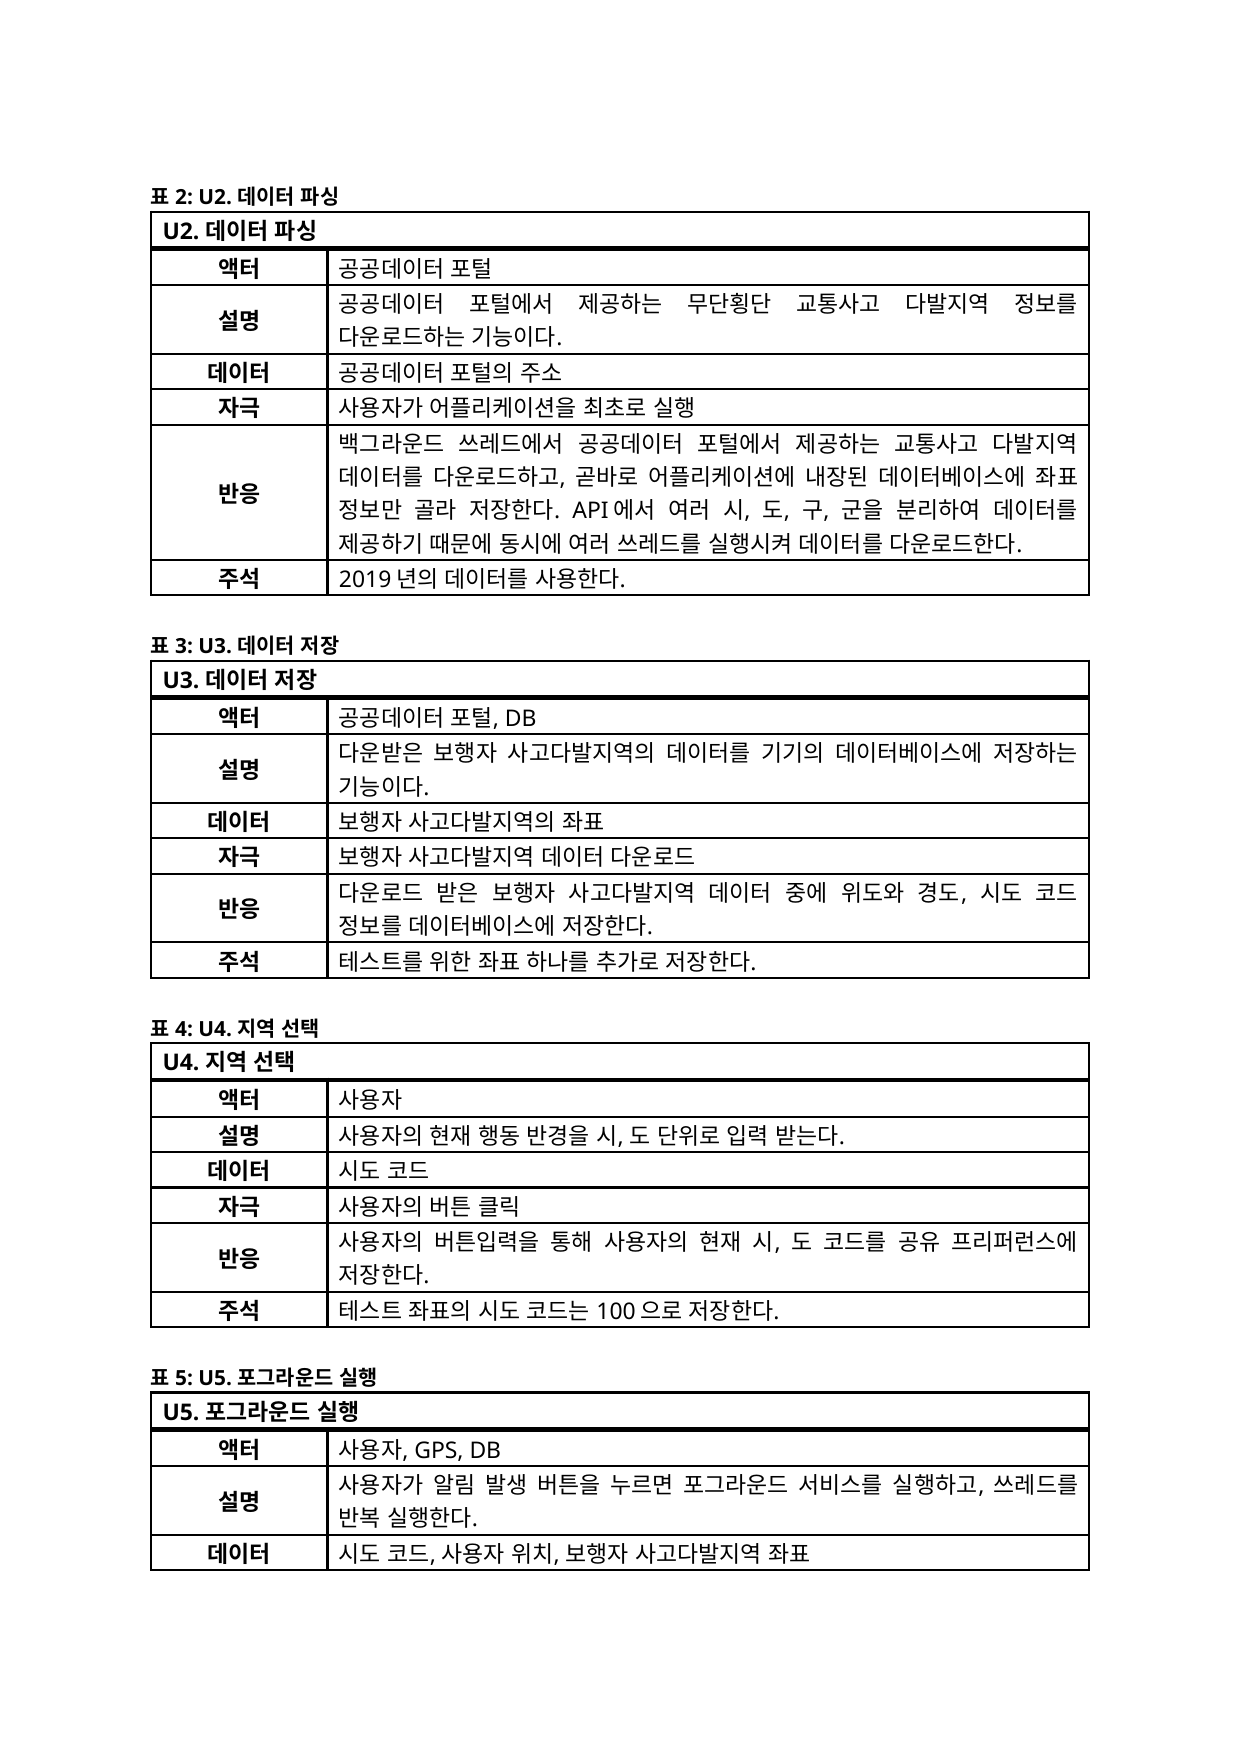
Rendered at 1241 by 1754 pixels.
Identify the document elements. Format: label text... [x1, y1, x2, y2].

table_cell 액터 [152, 251, 326, 284]
table_cell 공공데이터 포털, DB [329, 700, 1088, 733]
table_cell 액터 [152, 700, 326, 733]
table_header U2. 데이터 파싱 [152, 213, 1088, 246]
table_cell 자극 [152, 1189, 326, 1222]
table_cell 설명 [152, 286, 326, 353]
text 표 3: U3. 데이터 저장 [150, 626, 1090, 659]
table_cell 다운받은 보행자 사고다발지역의 데이터를 기기의 데이터베이스에 저장하는 기능이다. [329, 735, 1088, 802]
table_header U5. 포그라운드 실행 [152, 1394, 1088, 1427]
table_cell 반응 [152, 1224, 326, 1291]
table_cell 공공데이터 포털 [329, 251, 1088, 284]
table_cell 보행자 사고다발지역 데이터 다운로드 [329, 839, 1088, 872]
table_cell 2019년의 데이터를 사용한다. [329, 561, 1088, 594]
table_cell 데이터 [152, 804, 326, 837]
table_cell 설명 [152, 1467, 326, 1533]
table_cell 액터 [152, 1082, 326, 1116]
table_cell 다운로드 받은 보행자 사고다발지역 데이터 중에 위도와 경도, 시도 코드 정보를 데이터베이스에 저장한다. [329, 875, 1088, 941]
text 표 5: U5. 포그라운드 실행 [150, 1358, 1090, 1391]
table_header U4. 지역 선택 [152, 1044, 1088, 1077]
table_cell 데이터 [152, 1153, 326, 1186]
text 표 4: U4. 지역 선택 [150, 1009, 1090, 1042]
table_cell 자극 [152, 390, 326, 423]
table_cell 시도 코드, 사용자 위치, 보행자 사고다발지역 좌표 [329, 1536, 1088, 1569]
table_cell 설명 [152, 1118, 326, 1151]
table_cell 백그라운드 쓰레드에서 공공데이터 포털에서 제공하는 교통사고 다발지역 데이터를 다운로드하고, 곧바로 어플리케이션에 내장된 데이터베이스에 좌표 정보만 골라 저장한다. API에서 여러 시, 도, 구, 군을 분리하여 데이터를 제공하기 때문에 동시에 여러 쓰레드를 실행시켜 데이터를 다운로드한다. [329, 426, 1088, 559]
table_cell 사용자가 알림 발생 버튼을 누르면 포그라운드 서비스를 실행하고, 쓰레드를 반복 실행한다. [329, 1467, 1088, 1533]
table_cell 반응 [152, 875, 326, 941]
table_cell 사용자 [329, 1082, 1088, 1116]
table_cell 공공데이터 포털에서 제공하는 무단횡단 교통사고 다발지역 정보를 다운로드하는 기능이다. [329, 286, 1088, 353]
table_cell 시도 코드 [329, 1153, 1088, 1186]
table_cell 데이터 [152, 1536, 326, 1569]
table_cell 사용자의 버튼입력을 통해 사용자의 현재 시, 도 코드를 공유 프리퍼런스에 저장한다. [329, 1224, 1088, 1291]
table_cell 설명 [152, 735, 326, 802]
text 표 2: U2. 데이터 파싱 [150, 177, 1090, 211]
table_cell 사용자, GPS, DB [329, 1432, 1088, 1465]
table_cell 테스트 좌표의 시도 코드는 100으로 저장한다. [329, 1293, 1088, 1326]
table_cell 주석 [152, 1293, 326, 1326]
table_cell 주석 [152, 943, 326, 977]
table_cell 사용자가 어플리케이션을 최초로 실행 [329, 390, 1088, 423]
table_cell 액터 [152, 1432, 326, 1465]
table_cell 주석 [152, 561, 326, 594]
table_cell 공공데이터 포털의 주소 [329, 355, 1088, 388]
table_cell 보행자 사고다발지역의 좌표 [329, 804, 1088, 837]
table_cell 반응 [152, 426, 326, 559]
table_header U3. 데이터 저장 [152, 662, 1088, 695]
table_cell 자극 [152, 839, 326, 872]
table_cell 데이터 [152, 355, 326, 388]
table_cell 사용자의 현재 행동 반경을 시, 도 단위로 입력 받는다. [329, 1118, 1088, 1151]
table_cell 사용자의 버튼 클릭 [329, 1189, 1088, 1222]
table_cell 테스트를 위한 좌표 하나를 추가로 저장한다. [329, 943, 1088, 977]
